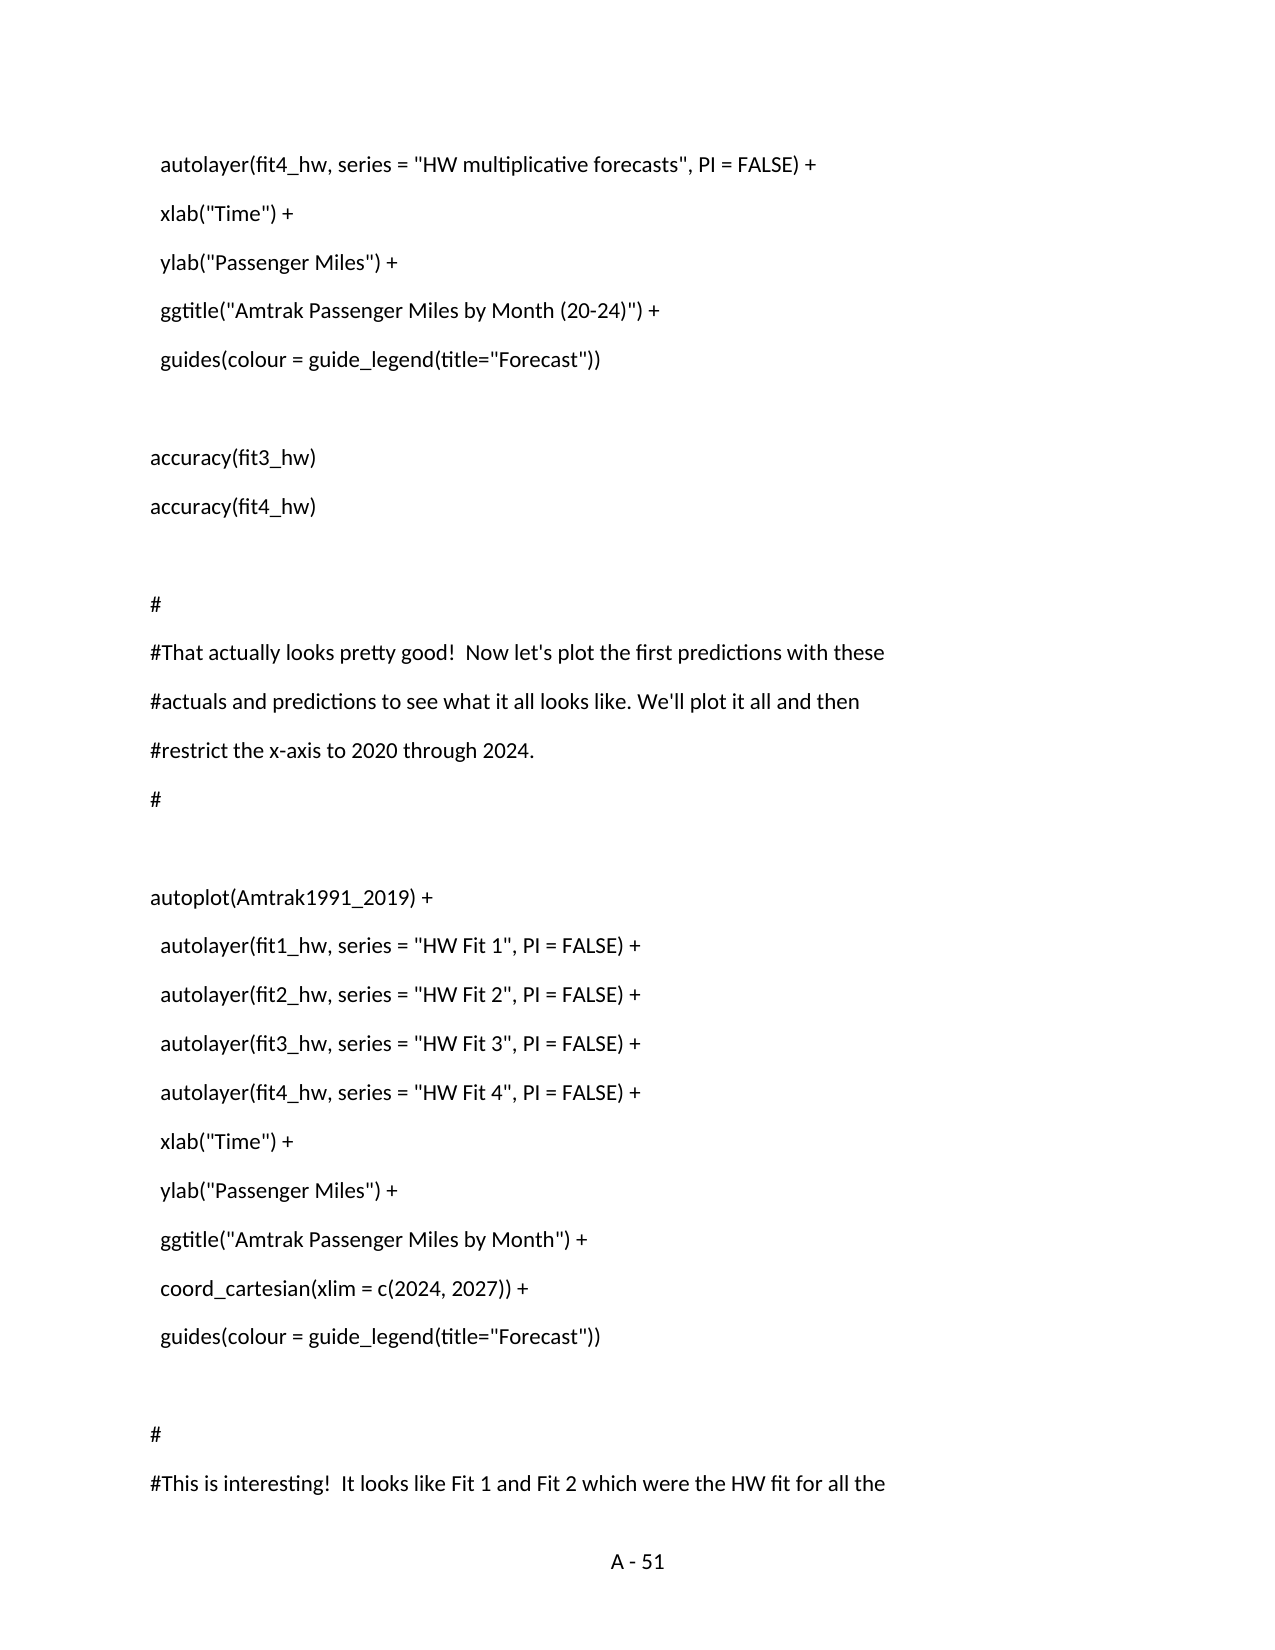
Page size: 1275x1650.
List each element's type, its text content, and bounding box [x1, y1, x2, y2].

text #actuals and predictions to see what it all looks like. We'll plot it all and then [150, 687, 1125, 715]
text xlab("Time") + [150, 199, 1125, 227]
text xlab("Time") + [150, 1127, 1125, 1155]
text autoplot(Amtrak1991_2019) + [150, 883, 1125, 911]
text autolayer(fit4_hw, series = "HW multiplicative forecasts", PI = FALSE) + [150, 150, 1125, 178]
text # [150, 785, 1125, 813]
text # [150, 590, 1125, 618]
text autolayer(fit3_hw, series = "HW Fit 3", PI = FALSE) + [150, 1029, 1125, 1057]
text guides(colour = guide_legend(title="Forecast")) [150, 345, 1125, 373]
text coord_cartesian(xlim = c(2024, 2027)) + [150, 1274, 1125, 1302]
text ggtitle("Amtrak Passenger Miles by Month (20-24)") + [150, 297, 1125, 324]
text guides(colour = guide_legend(title="Forecast")) [150, 1322, 1125, 1351]
text accuracy(fit4_hw) [150, 492, 1125, 520]
text autolayer(fit4_hw, series = "HW Fit 4", PI = FALSE) + [150, 1078, 1125, 1106]
text #restrict the x-axis to 2020 through 2024. [150, 736, 1125, 764]
text #This is interesting! It looks like Fit 1 and Fit 2 which were the HW fit for all the [150, 1469, 1125, 1497]
text autolayer(fit2_hw, series = "HW Fit 2", PI = FALSE) + [150, 981, 1125, 1008]
text ylab("Passenger Miles") + [150, 1176, 1125, 1204]
text ylab("Passenger Miles") + [150, 248, 1125, 276]
text #That actually looks pretty good! Now let's plot the first predictions with these [150, 638, 1125, 667]
text ggtitle("Amtrak Passenger Miles by Month") + [150, 1225, 1125, 1253]
text # [150, 1420, 1125, 1448]
text accuracy(fit3_hw) [150, 443, 1125, 471]
text autolayer(fit1_hw, series = "HW Fit 1", PI = FALSE) + [150, 932, 1125, 960]
